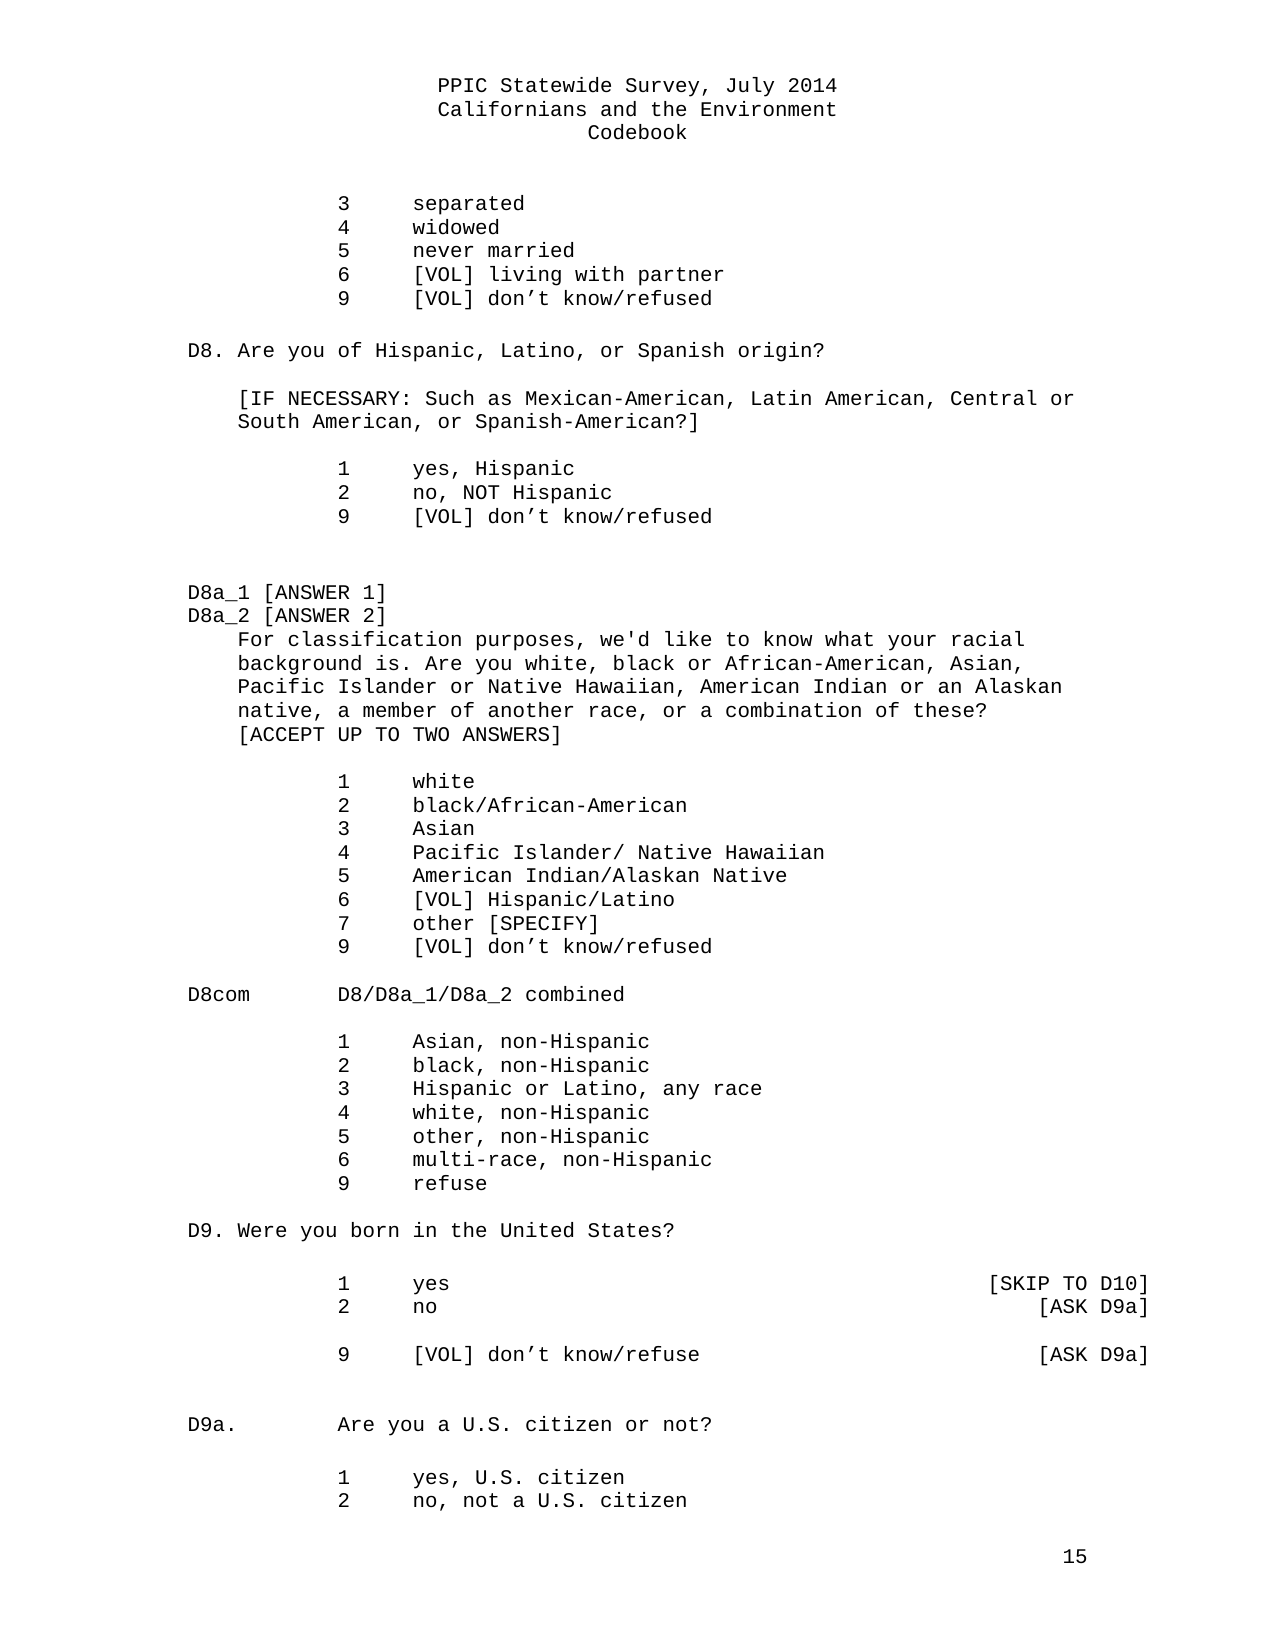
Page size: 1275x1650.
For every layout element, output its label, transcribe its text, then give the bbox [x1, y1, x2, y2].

text 5 other, non-Hispanic [337, 1126, 1087, 1149]
text 1 white [337, 771, 1087, 794]
text 6 multi-race, non-Hispanic [337, 1149, 1087, 1173]
text 5 never married [337, 241, 1087, 264]
text [IF NECESSARY: Such as Mexican-American, Latin American, Central or South American, or Spanish-American?] [237, 387, 1087, 435]
text 6 [VOL] living with partner [337, 264, 1087, 288]
text 3 separated [337, 193, 1087, 217]
text D9a. Are you a U.S. citizen or not? [187, 1414, 1087, 1467]
text 9 [VOL] don’t know/refuse [ASK D9a] [337, 1343, 1087, 1391]
text 9 [VOL] don’t know/refused [337, 288, 1087, 311]
text 3 Asian [337, 818, 1087, 842]
text 1 Asian, non-Hispanic [337, 1031, 1087, 1055]
text 2 no [ASK D9a] [337, 1296, 1087, 1343]
text 2 black/African-American [337, 794, 1087, 818]
text 2 black, non-Hispanic [337, 1055, 1087, 1078]
text D8. Are you of Hispanic, Latino, or Spanish origin? [187, 340, 1087, 364]
text 6 [VOL] Hispanic/Latino [337, 889, 1087, 913]
text For classification purposes, we'd like to know what your racial background is. Are you white, black or African-American, Asian, Pacific Islander or Native Hawaiian, American Indian or an Alaskan native, a member of another race, or a combination of these? [237, 629, 1087, 724]
text 3 Hispanic or Latino, any race [337, 1078, 1087, 1102]
text 2 no, not a U.S. citizen [337, 1491, 1087, 1514]
text D8a_2 [ANSWER 2] [187, 605, 1087, 629]
text 9 [VOL] don’t know/refused [337, 936, 1087, 960]
text 1 yes, Hispanic [337, 458, 1087, 482]
text [ACCEPT UP TO TWO ANSWERS] [237, 724, 1087, 747]
text 9 refuse [337, 1173, 1087, 1197]
text 2 no, NOT Hispanic [337, 482, 1087, 506]
text 4 white, non-Hispanic [337, 1102, 1087, 1126]
text 5 American Indian/Alaskan Native [337, 866, 1087, 889]
text 4 widowed [337, 217, 1087, 241]
text 7 other [SPECIFY] [337, 913, 1087, 936]
text 1 yes, U.S. citizen [337, 1467, 1087, 1491]
text D8com D8/D8a_1/D8a_2 combined [187, 984, 1087, 1007]
text 4 Pacific Islander/ Native Hawaiian [337, 842, 1087, 866]
text 9 [VOL] don’t know/refused [337, 506, 1087, 529]
text D9. Were you born in the United States? [187, 1220, 1087, 1273]
text D8a_1 [ANSWER 1] [187, 582, 1087, 605]
text 1 yes [SKIP TO D10] [337, 1273, 1087, 1296]
